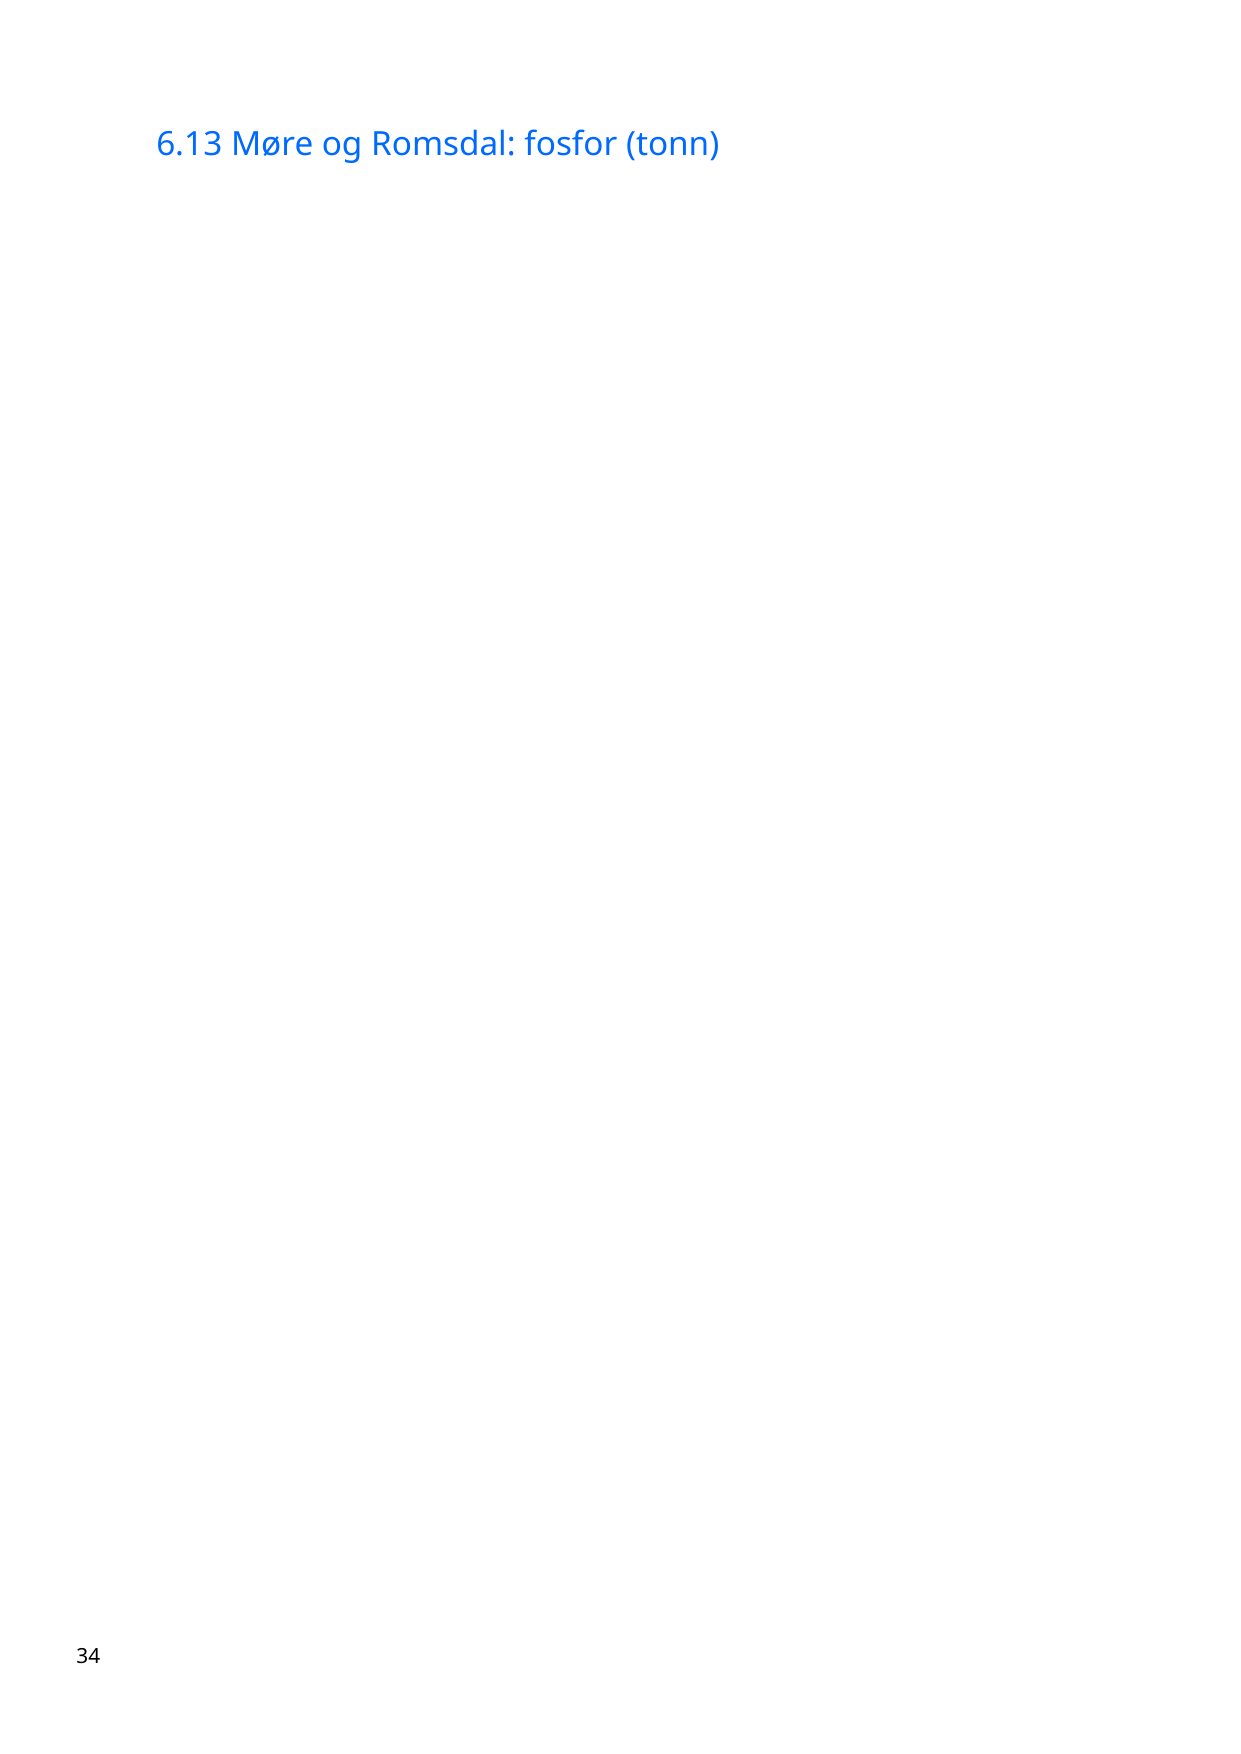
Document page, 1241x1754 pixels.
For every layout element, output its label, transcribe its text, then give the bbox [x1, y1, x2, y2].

subtitle Møre og Romsdal: fosfor (tonn) [156, 120, 1090, 165]
